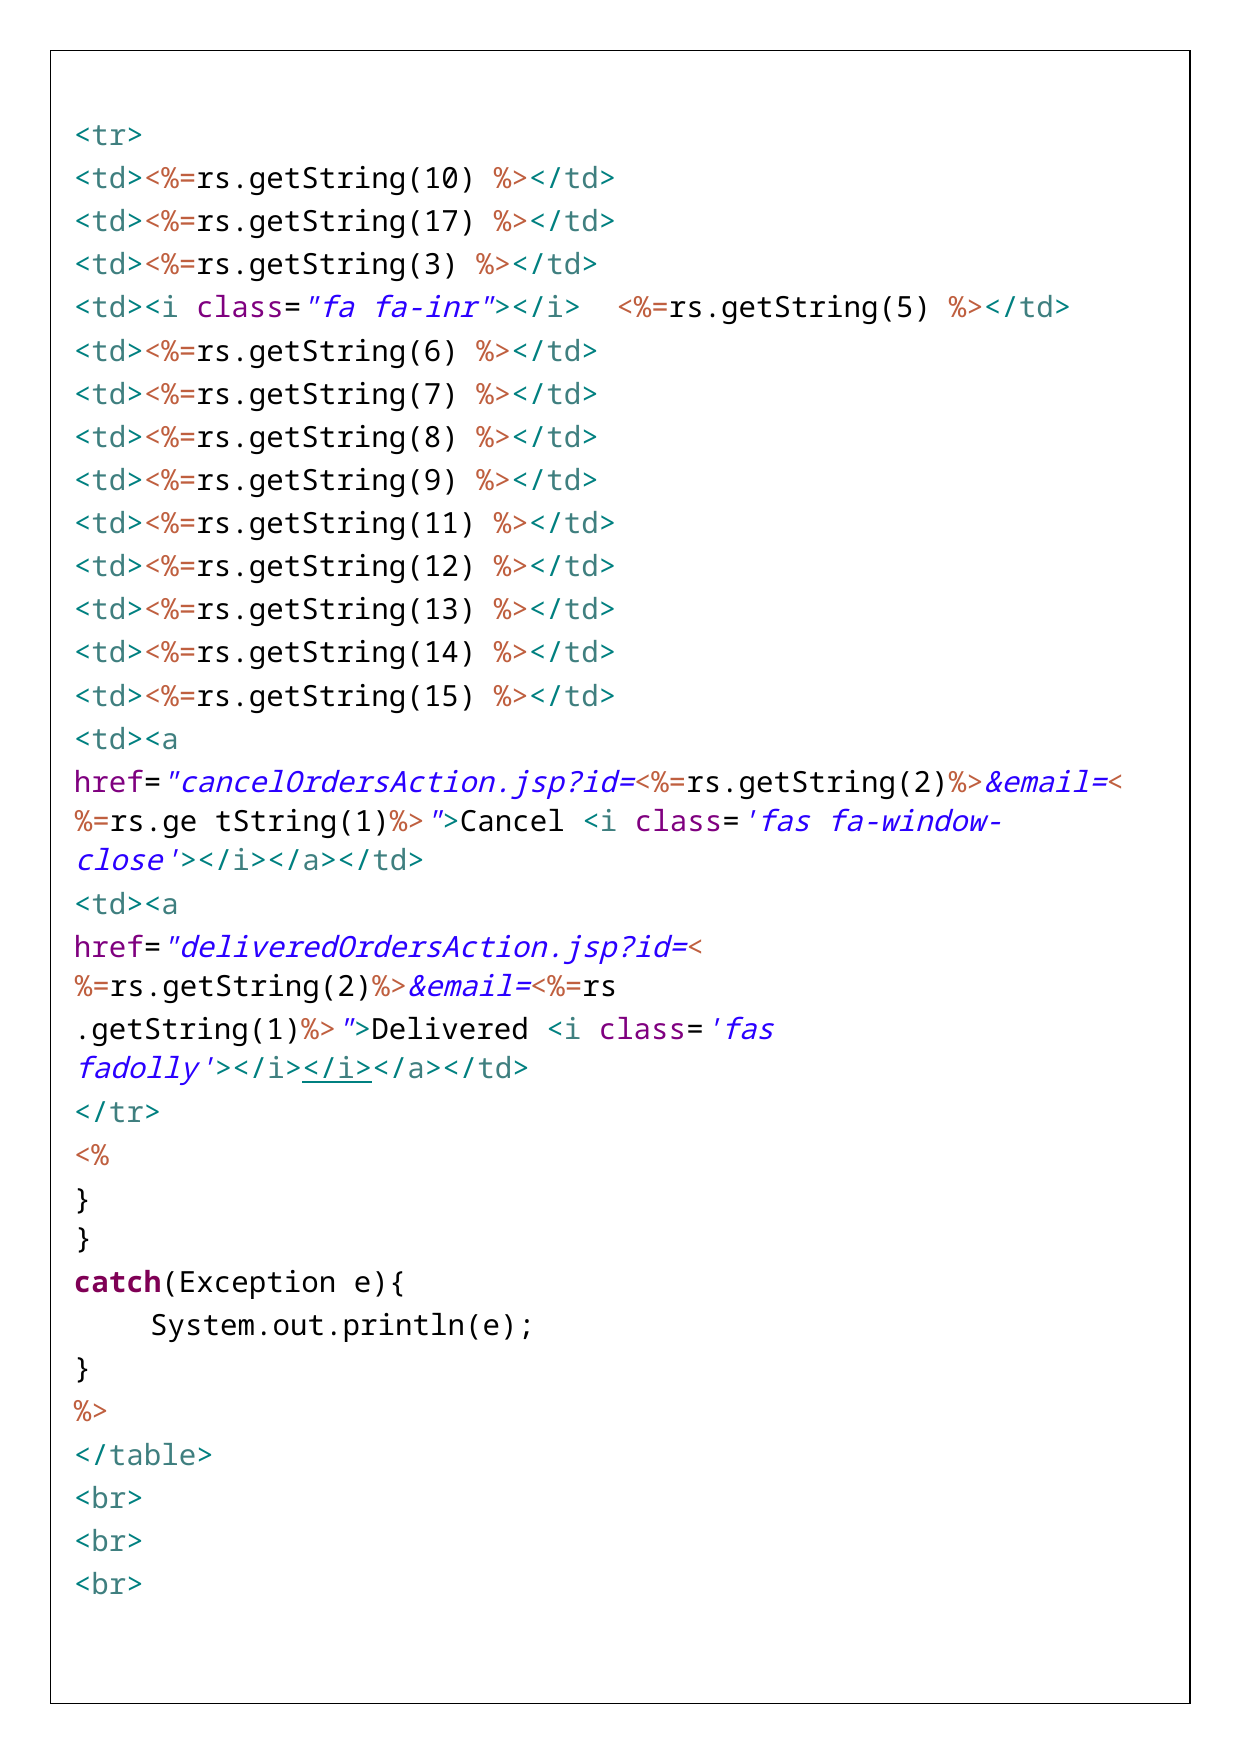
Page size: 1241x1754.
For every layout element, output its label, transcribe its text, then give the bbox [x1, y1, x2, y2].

text System.out.println(e); [73, 1304, 1165, 1343]
text %> [73, 1390, 1166, 1429]
text .getString(1)%>">Delivered <i class='fas fadolly'></i></i></a></td> [73, 1008, 1165, 1087]
text </tr> [73, 1091, 1166, 1130]
text </table> [73, 1434, 1166, 1473]
text <td><%=rs.getString(9) %></td> [73, 459, 1165, 498]
text } [73, 1347, 1165, 1386]
text href="cancelOrdersAction.jsp?id=<%=rs.getString(2)%>&email=<%=rs.ge tString(1)%>">Cancel <i class='fas fa-window-close'></i></a></td> [73, 761, 1165, 879]
text <br> [73, 1520, 1166, 1559]
text <td><%=rs.getString(14) %></td> [73, 632, 1165, 671]
text <td><%=rs.getString(13) %></td> [73, 588, 1165, 628]
text <td><%=rs.getString(10) %></td> [73, 157, 1165, 196]
text <br> [73, 1477, 1166, 1516]
text <td><%=rs.getString(15) %></td> [73, 675, 1165, 714]
text <br> [73, 1563, 1166, 1603]
text <tr> [73, 114, 1166, 153]
text <td><%=rs.getString(12) %></td> [73, 545, 1165, 584]
text <td><a [73, 883, 1166, 922]
text <td><%=rs.getString(7) %></td> [73, 373, 1165, 412]
text } } [73, 1178, 123, 1257]
text href="deliveredOrdersAction.jsp?id=<%=rs.getString(2)%>&email=<%=rs [73, 926, 1165, 1004]
text <td><%=rs.getString(3) %></td> [73, 243, 1165, 283]
text <td><%=rs.getString(17) %></td> [73, 200, 1165, 239]
text <% [73, 1134, 1166, 1173]
text <td><%=rs.getString(6) %></td> [73, 330, 1165, 369]
text <td><a [73, 718, 1166, 757]
text <td><%=rs.getString(11) %></td> [73, 502, 1165, 541]
text catch(Exception e){ [73, 1261, 1165, 1300]
text <td><%=rs.getString(8) %></td> [73, 416, 1165, 455]
text <td><i class="fa fa-inr"></i> <%=rs.getString(5) %></td> [73, 287, 1165, 326]
